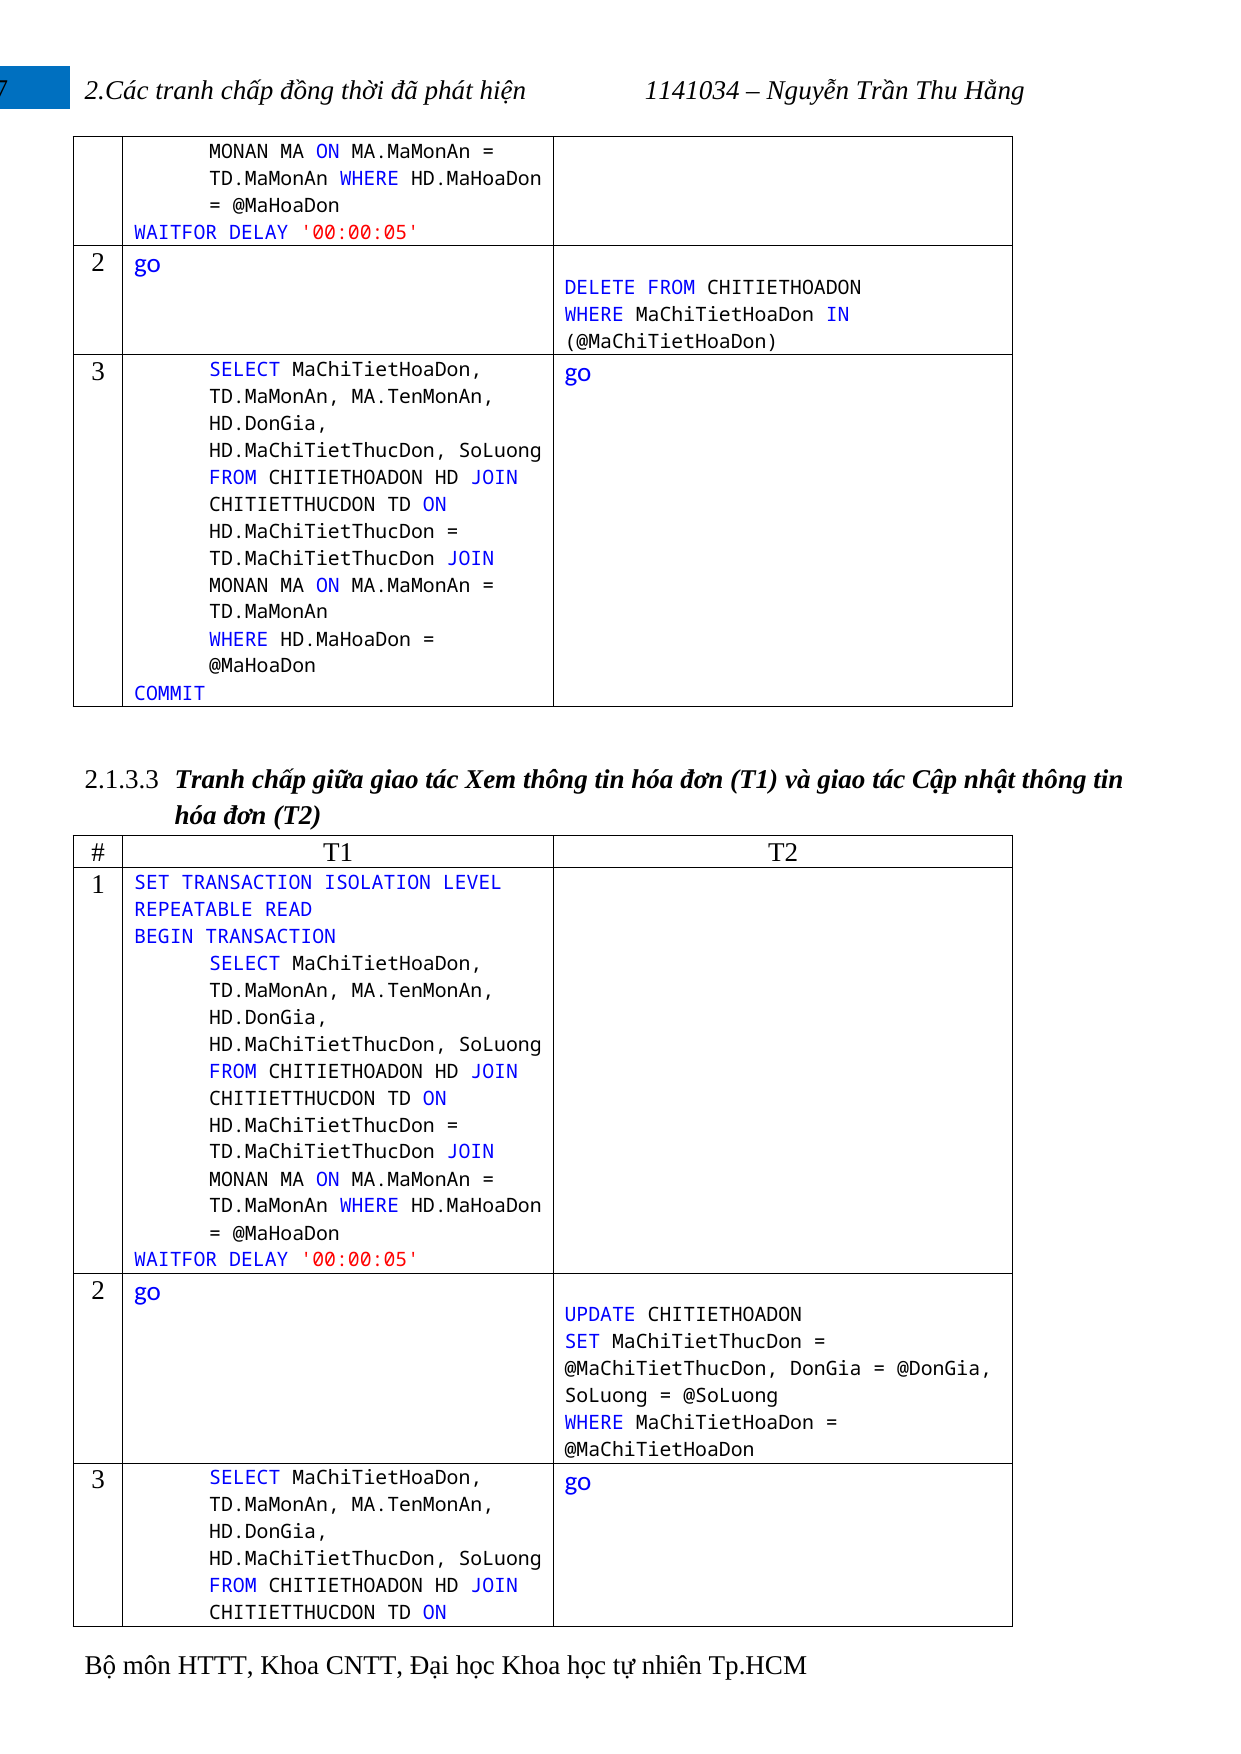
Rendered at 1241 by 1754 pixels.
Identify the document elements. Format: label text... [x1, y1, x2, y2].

table_cell go [554, 1464, 1012, 1626]
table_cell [123, 1464, 553, 1626]
table_cell 3 [74, 1464, 122, 1626]
table_header T2 [554, 836, 1012, 867]
table_header # [74, 836, 122, 867]
table_cell DELETE FROM CHITIETHOADON WHERE MaChiTietHoaDon IN (@MaChiTietHoaDon) [554, 246, 1012, 354]
table_cell [554, 868, 1012, 1273]
table_header T1 [123, 836, 553, 867]
table_cell UPDATE CHITIETHOADON SET MaChiTietThucDon = @MaChiTietThucDon, DonGia = @DonGia, SoLuong = @SoLuong WHERE MaChiTietHoaDon = @MaChiTietHoaDon [554, 1274, 1012, 1463]
table_cell go [554, 355, 1012, 706]
table_cell 2 [74, 1274, 122, 1463]
table_cell 2 [74, 246, 122, 354]
table_cell go [123, 246, 553, 354]
subtitle Tranh chấp giữa giao tác Xem thông tin hóa đơn (T1) và giao tác Cập nhật thông tin hóa đơn (T2) [84, 763, 1153, 830]
table_cell go [123, 1274, 553, 1463]
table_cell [123, 137, 553, 245]
table_cell 3 [74, 355, 122, 706]
table_cell 1 [74, 137, 122, 245]
table_cell [554, 137, 1012, 245]
table_cell 1 [74, 868, 122, 1273]
